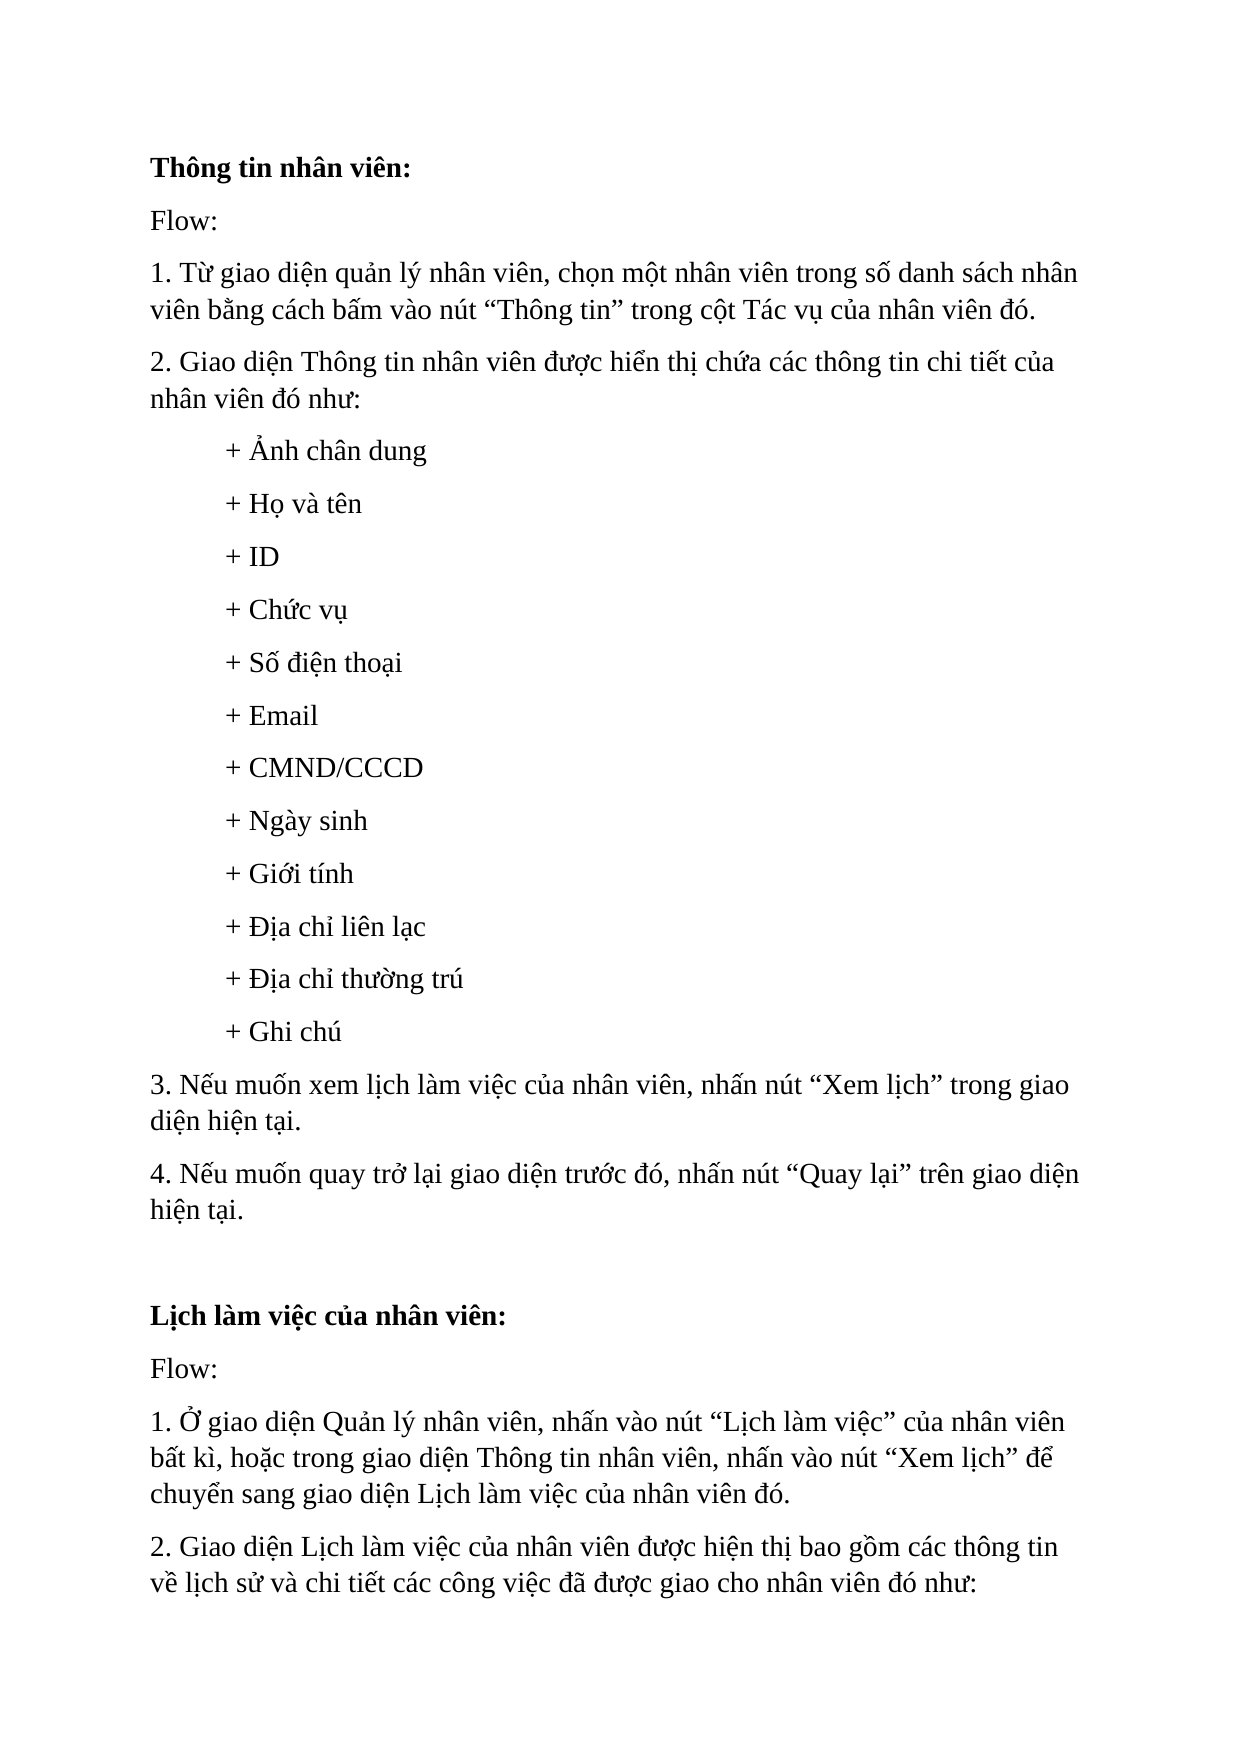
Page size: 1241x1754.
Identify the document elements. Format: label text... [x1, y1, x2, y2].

text + Ảnh chân dung [150, 433, 1090, 467]
text + Ghi chú [150, 1014, 1090, 1048]
text 2. Giao diện Thông tin nhân viên được hiển thị chứa các thông tin chi tiết của nhân viên đó như: [150, 344, 1090, 414]
text 2. Giao diện Lịch làm việc của nhân viên được hiện thị bao gồm các thông tin về lịch sử và chi tiết các công việc đã được giao cho nhân viên đó như: [150, 1529, 1090, 1598]
text + Chức vụ [150, 592, 1090, 626]
text + Số điện thoại [150, 645, 1090, 678]
text 4. Nếu muốn quay trở lại giao diện trước đó, nhấn nút “Quay lại” trên giao diện hiện tại. [150, 1156, 1090, 1226]
text + ID [150, 539, 1090, 573]
text + Giới tính [150, 856, 1090, 889]
text + Email [150, 698, 1090, 731]
text + Địa chỉ liên lạc [150, 909, 1090, 942]
text + CMND/CCCD [150, 750, 1090, 784]
text 1. Ở giao diện Quản lý nhân viên, nhấn vào nút “Lịch làm việc” của nhân viên bất kì, hoặc trong giao diện Thông tin nhân viên, nhấn vào nút “Xem lịch” để chuyển sang giao diện Lịch làm việc của nhân viên đó. [150, 1404, 1090, 1509]
text Flow: [150, 1351, 1090, 1384]
text + Ngày sinh [150, 803, 1090, 837]
text + Địa chỉ thường trú [150, 962, 1090, 995]
text 1. Từ giao diện quản lý nhân viên, chọn một nhân viên trong số danh sách nhân viên bằng cách bấm vào nút “Thông tin” trong cột Tác vụ của nhân viên đó. [150, 256, 1090, 325]
text 3. Nếu muốn xem lịch làm việc của nhân viên, nhấn nút “Xem lịch” trong giao diện hiện tại. [150, 1067, 1090, 1137]
text Thông tin nhân viên: [150, 150, 1090, 183]
text Lịch làm việc của nhân viên: [150, 1298, 1090, 1332]
text Flow: [150, 203, 1090, 236]
text + Họ và tên [150, 486, 1090, 520]
